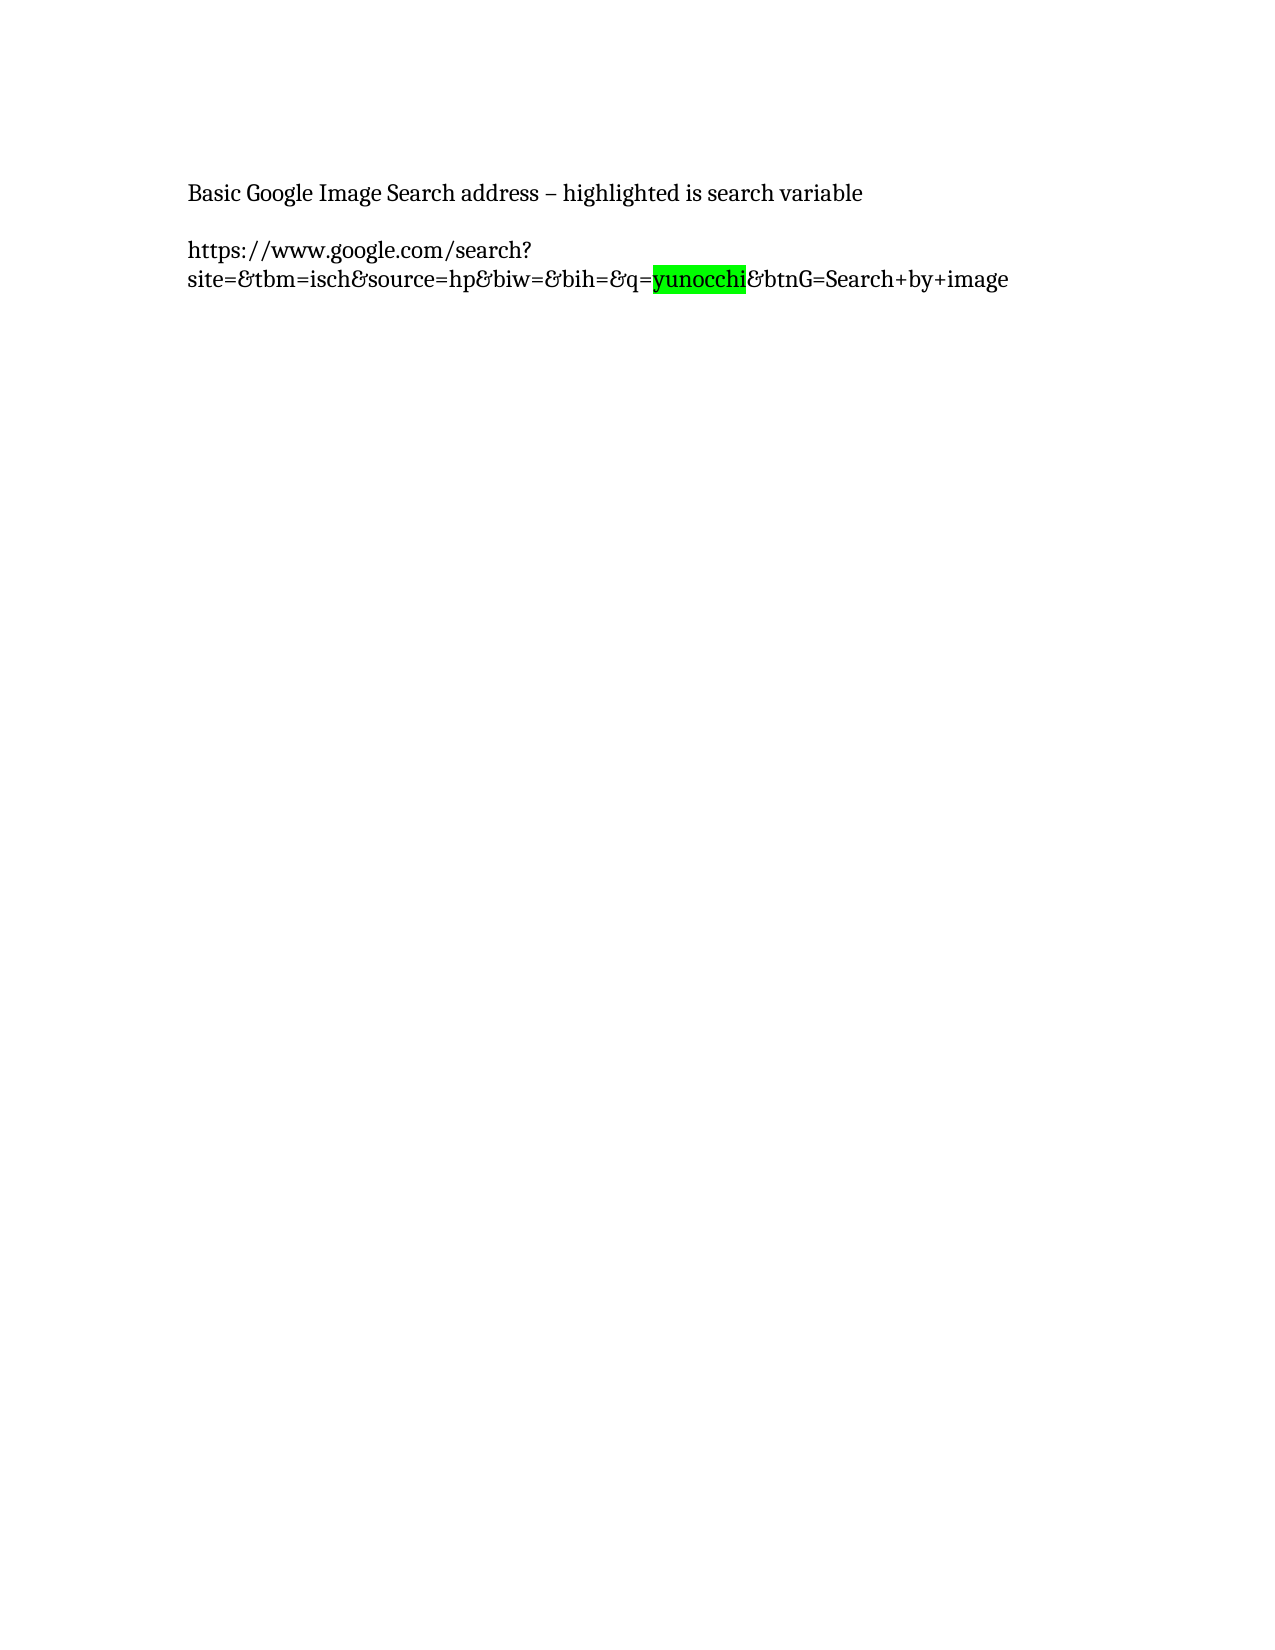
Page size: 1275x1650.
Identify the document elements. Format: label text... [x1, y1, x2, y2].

text Basic Google Image Search address – highlighted is search variable [187, 179, 1087, 207]
text https://www.google.com/search?site=&tbm=isch&source=hp&biw=&bih=&q=yunocchi&btnG=Search+by+image [187, 236, 1087, 294]
